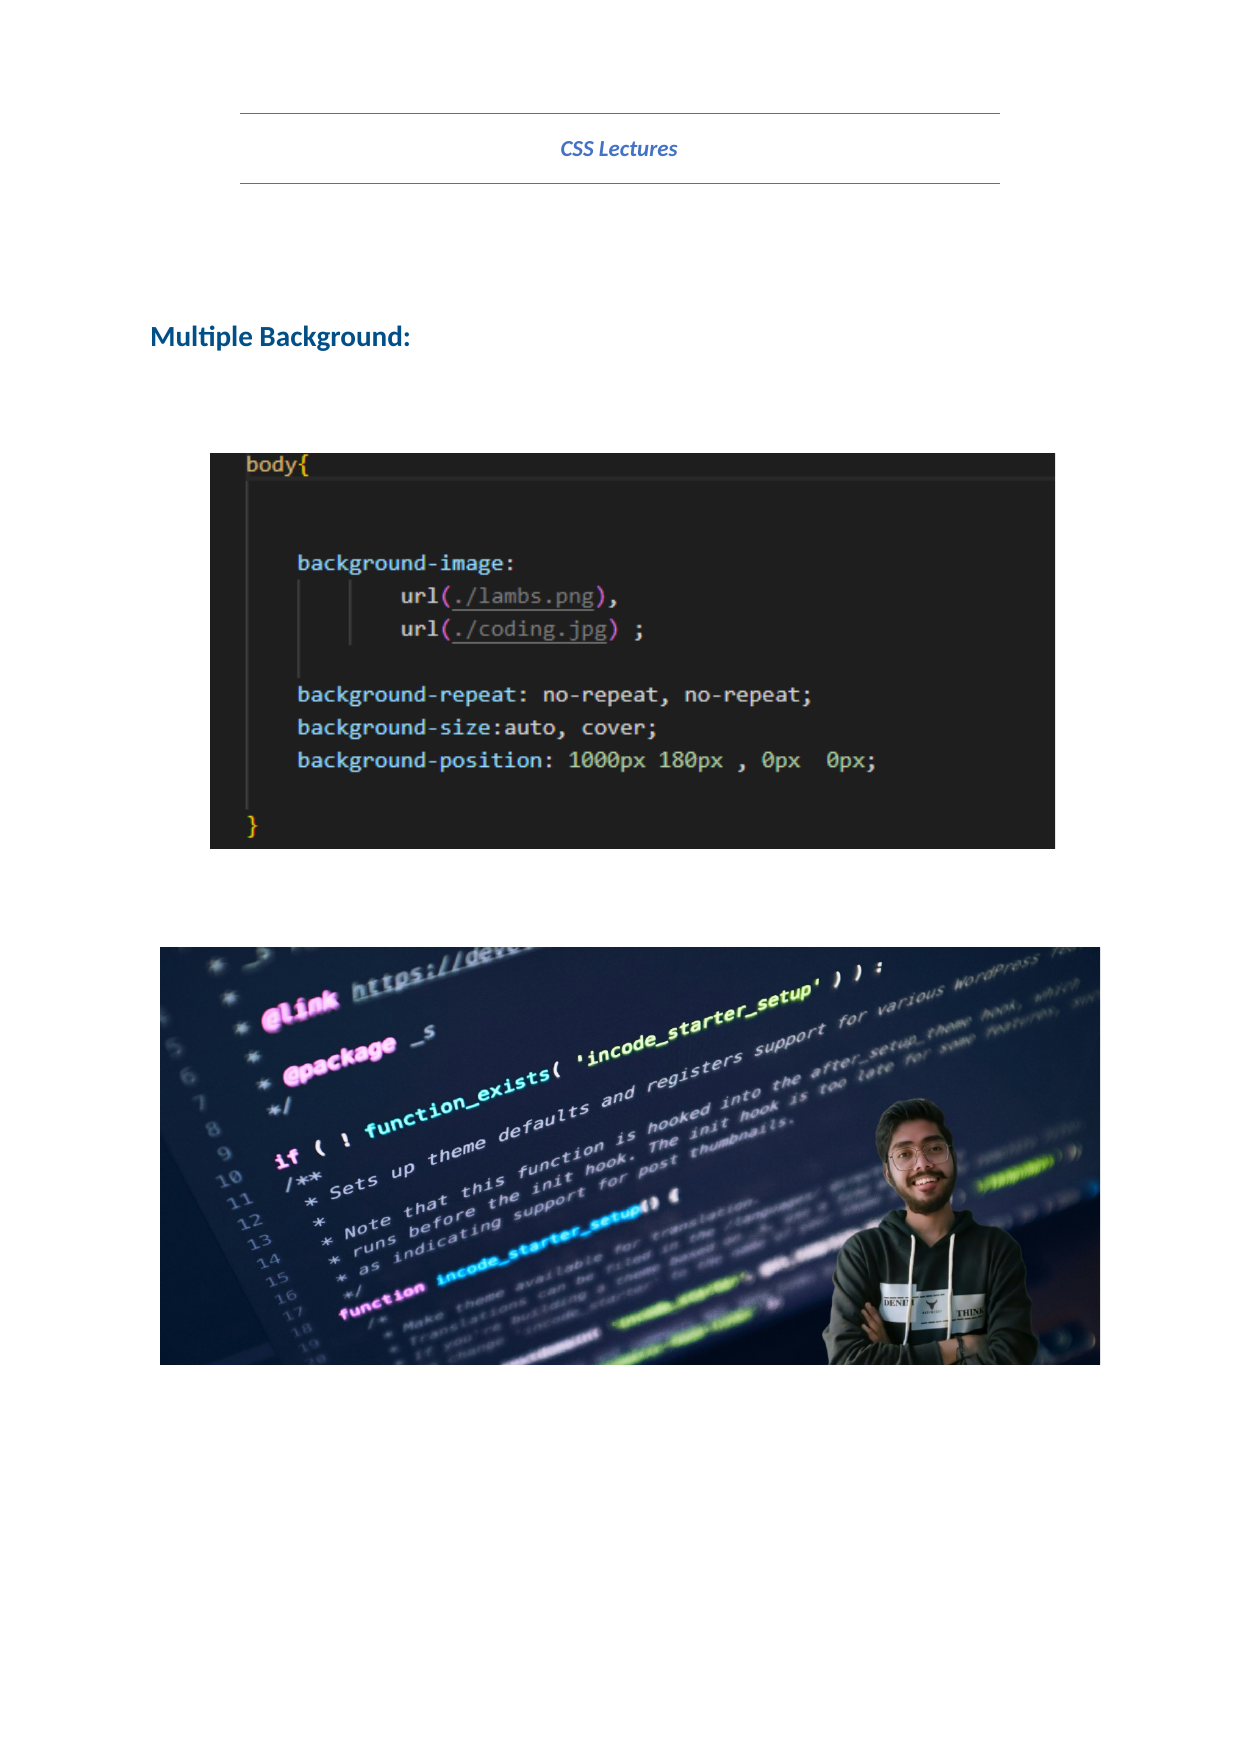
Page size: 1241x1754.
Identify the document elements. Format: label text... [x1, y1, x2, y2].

text Multiple Background: [150, 318, 1090, 383]
picture [210, 453, 1056, 849]
picture [160, 947, 1101, 1365]
